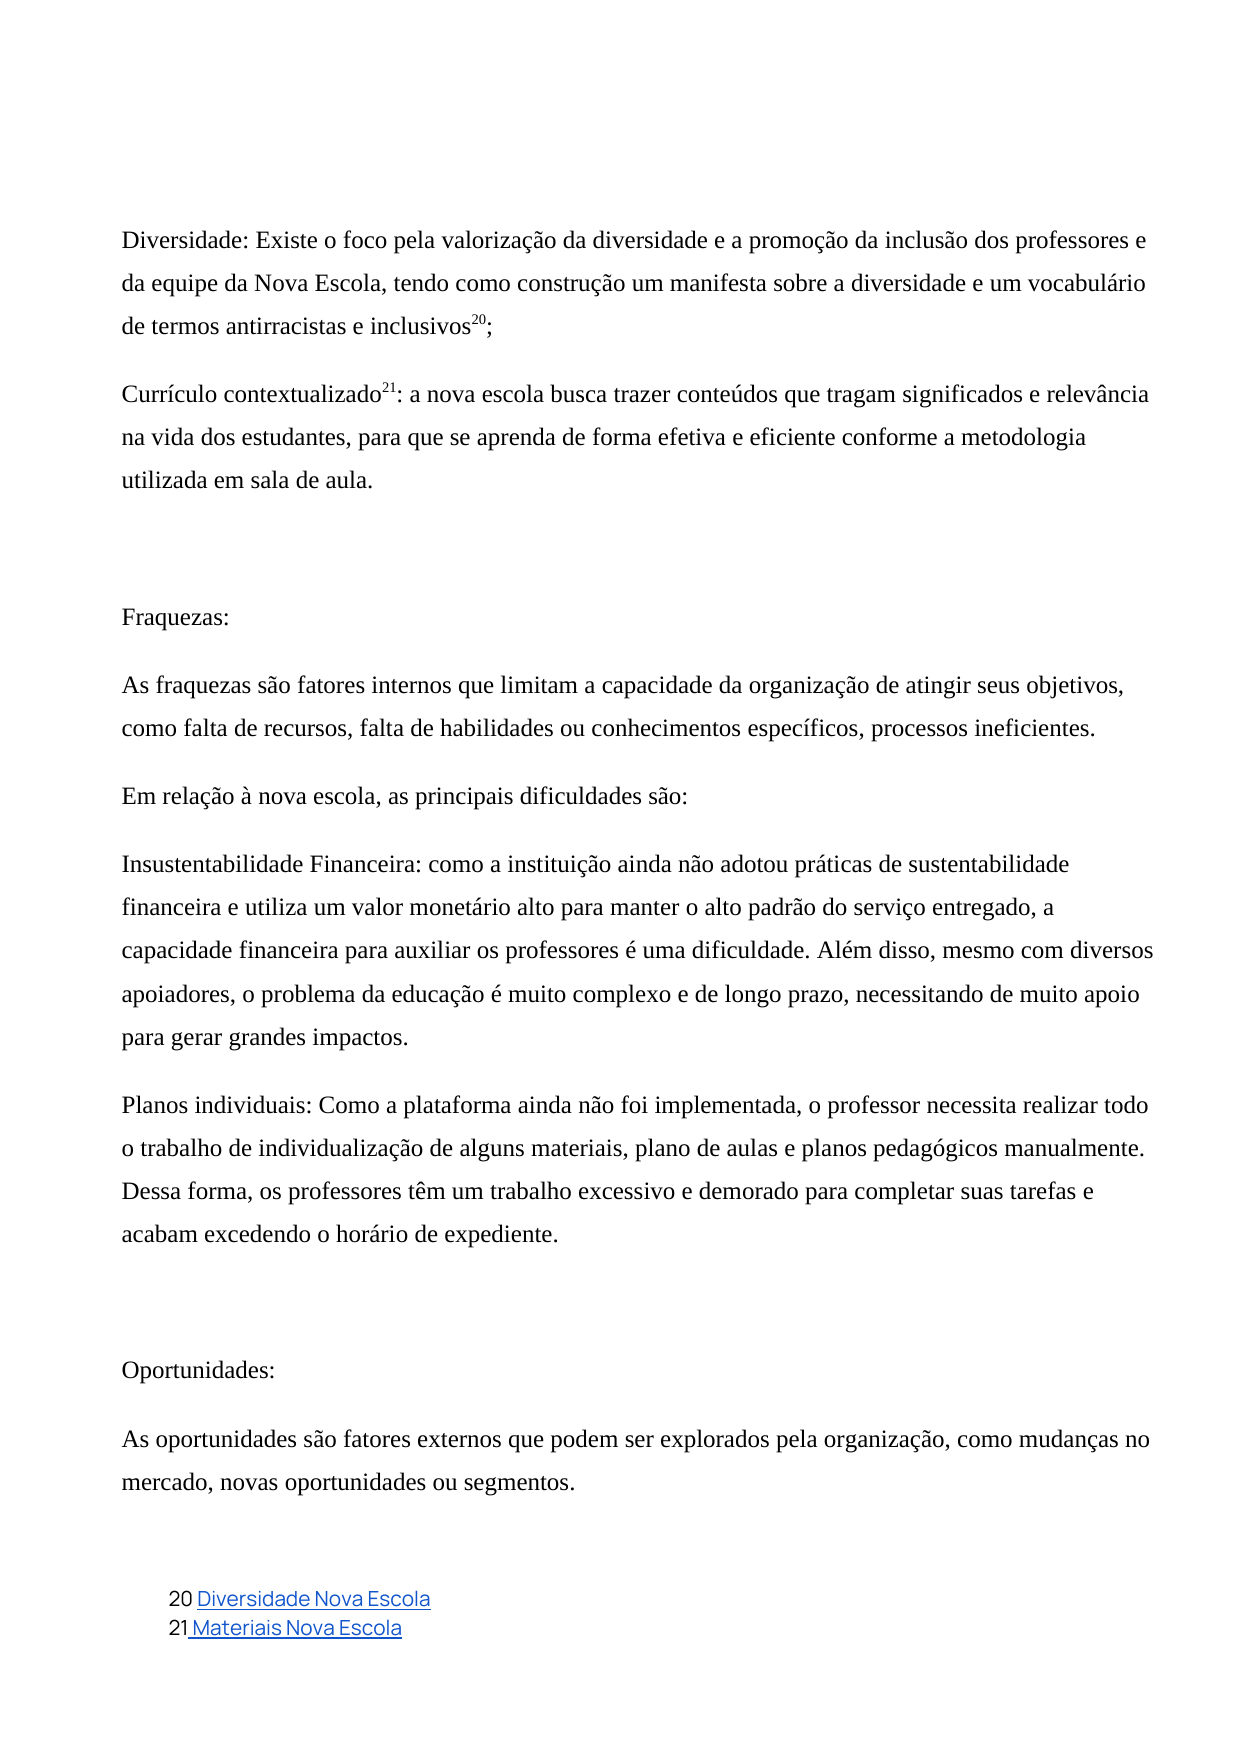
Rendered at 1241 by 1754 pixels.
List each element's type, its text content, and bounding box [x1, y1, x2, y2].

text As fraquezas são fatores internos que limitam a capacidade da organização de atingir seus objetivos, como falta de recursos, falta de habilidades ou conhecimentos específicos, processos ineficientes. [121, 670, 1165, 742]
text Planos individuais: Como a plataforma ainda não foi implementada, o professor necessita realizar todo o trabalho de individualização de alguns materiais, plano de aulas e planos pedagógicos manualmente. Dessa forma, os professores têm um trabalho excessivo e demorado para completar suas tarefas e acabam excedendo o horário de expediente. [121, 1090, 1165, 1248]
text Insustentabilidade Financeira: como a instituição ainda não adotou práticas de sustentabilidade financeira e utiliza um valor monetário alto para manter o alto padrão do serviço entregado, a capacidade financeira para auxiliar os professores é uma dificuldade. Além disso, mesmo com diversos apoiadores, o problema da educação é muito complexo e de longo prazo, necessitando de muito apoio para gerar grandes impactos. [121, 849, 1165, 1051]
text Oportunidades: [121, 1356, 1165, 1384]
text Diversidade: Existe o foco pela valorização da diversidade e a promoção da inclusão dos professores e da equipe da Nova Escola, tendo como construção um manifesta sobre a diversidade e um vocabulário de termos antirracistas e inclusivos; [121, 225, 1165, 340]
text As oportunidades são fatores externos que podem ser explorados pela organização, como mudanças no mercado, novas oportunidades ou segmentos. [121, 1424, 1165, 1496]
text Em relação à nova escola, as principais dificuldades são: [121, 781, 1165, 810]
text Currículo contextualizado: a nova escola busca trazer conteúdos que tragam significados e relevância na vida dos estudantes, para que se aprenda de forma efetiva e eficiente conforme a metodologia utilizada em sala de aula. [121, 379, 1165, 494]
text Fraquezas: [121, 602, 1165, 631]
